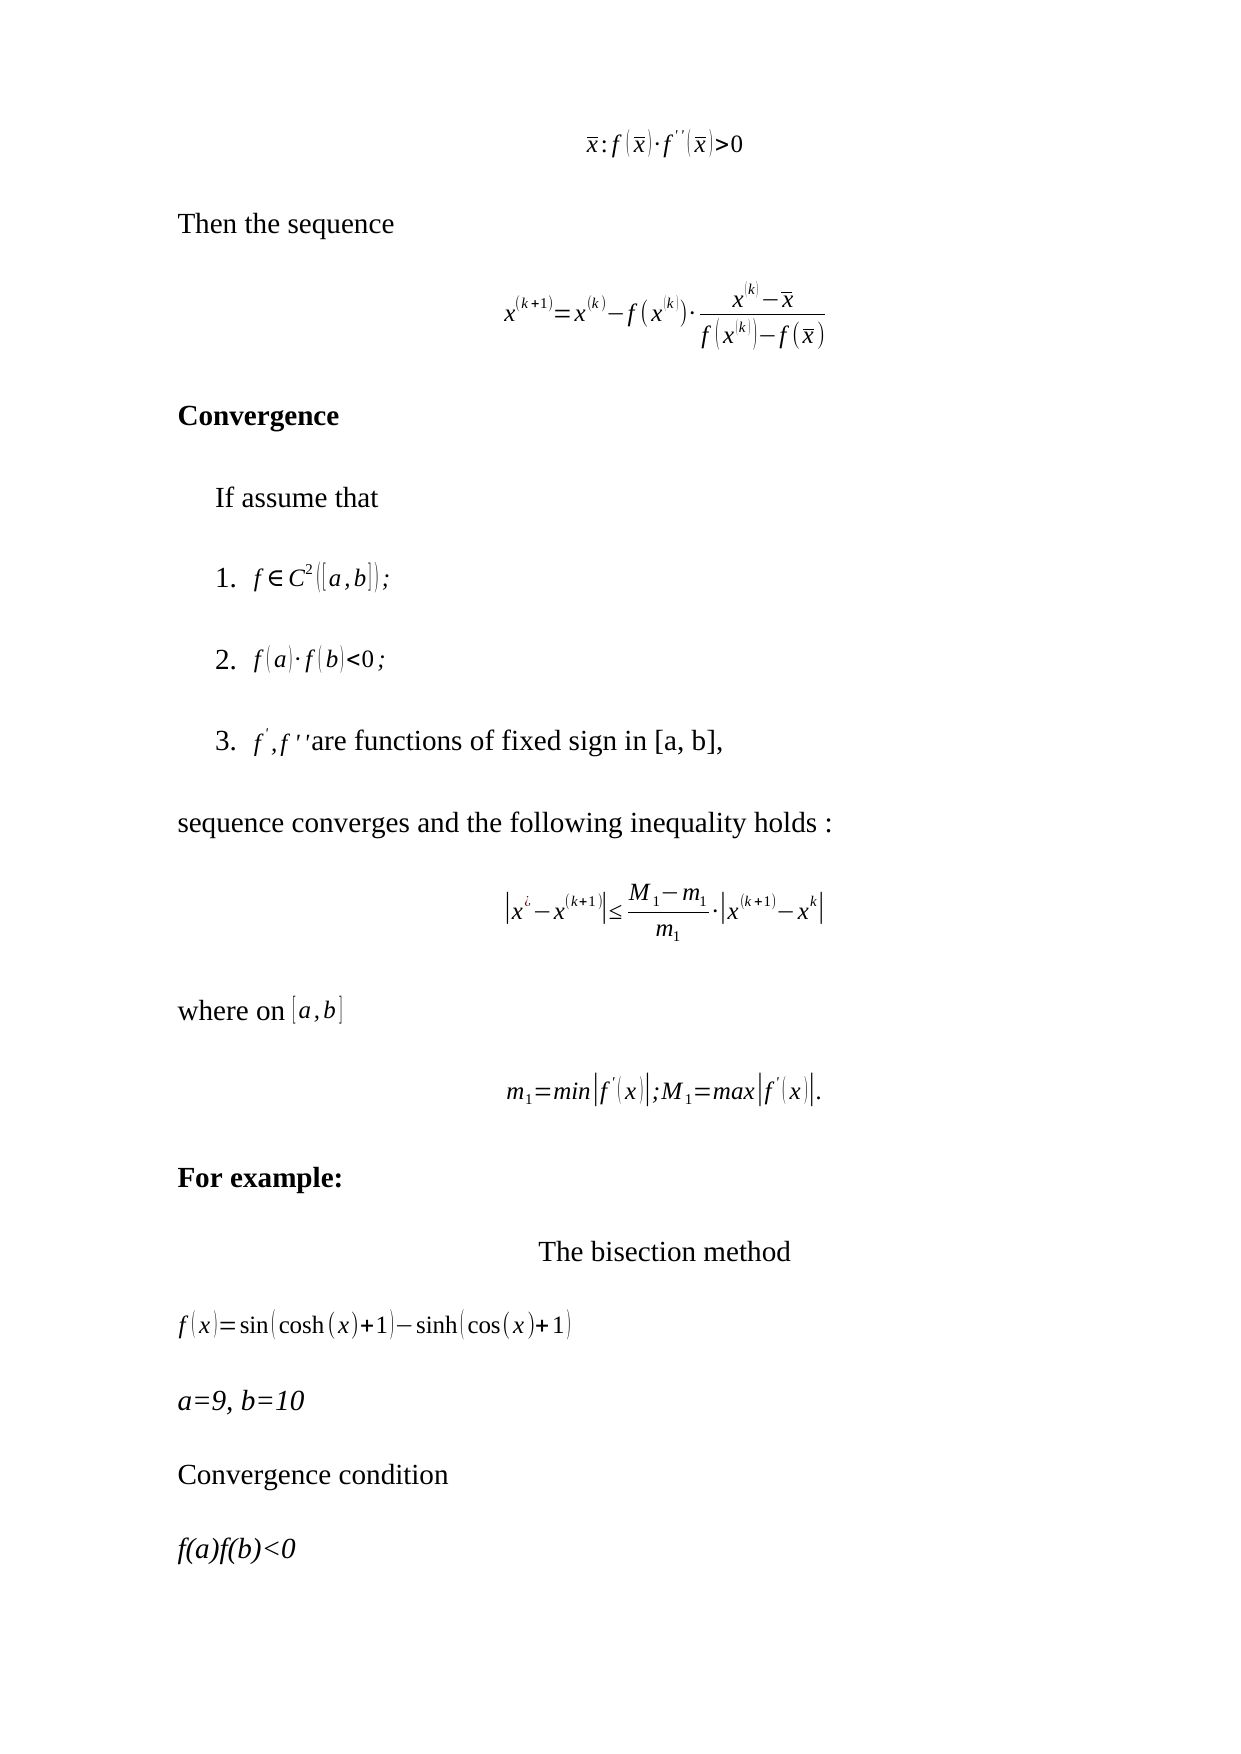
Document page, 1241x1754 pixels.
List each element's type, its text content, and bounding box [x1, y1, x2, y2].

text f(a)f(b)<0 [177, 1531, 1152, 1564]
text a=9, b=10 [177, 1383, 1152, 1416]
text If assume that [177, 473, 1152, 513]
text Convergence [177, 391, 1152, 432]
list are functions of fixed sign in [a, b], [215, 716, 1152, 757]
text The bisection method [177, 1234, 1152, 1268]
text where on [177, 986, 1152, 1026]
text sequence converges and the following inequality holds : [177, 798, 1152, 838]
text Then the sequence [177, 199, 1152, 240]
text Convergence condition [177, 1457, 1152, 1490]
text For example: [177, 1153, 1152, 1194]
